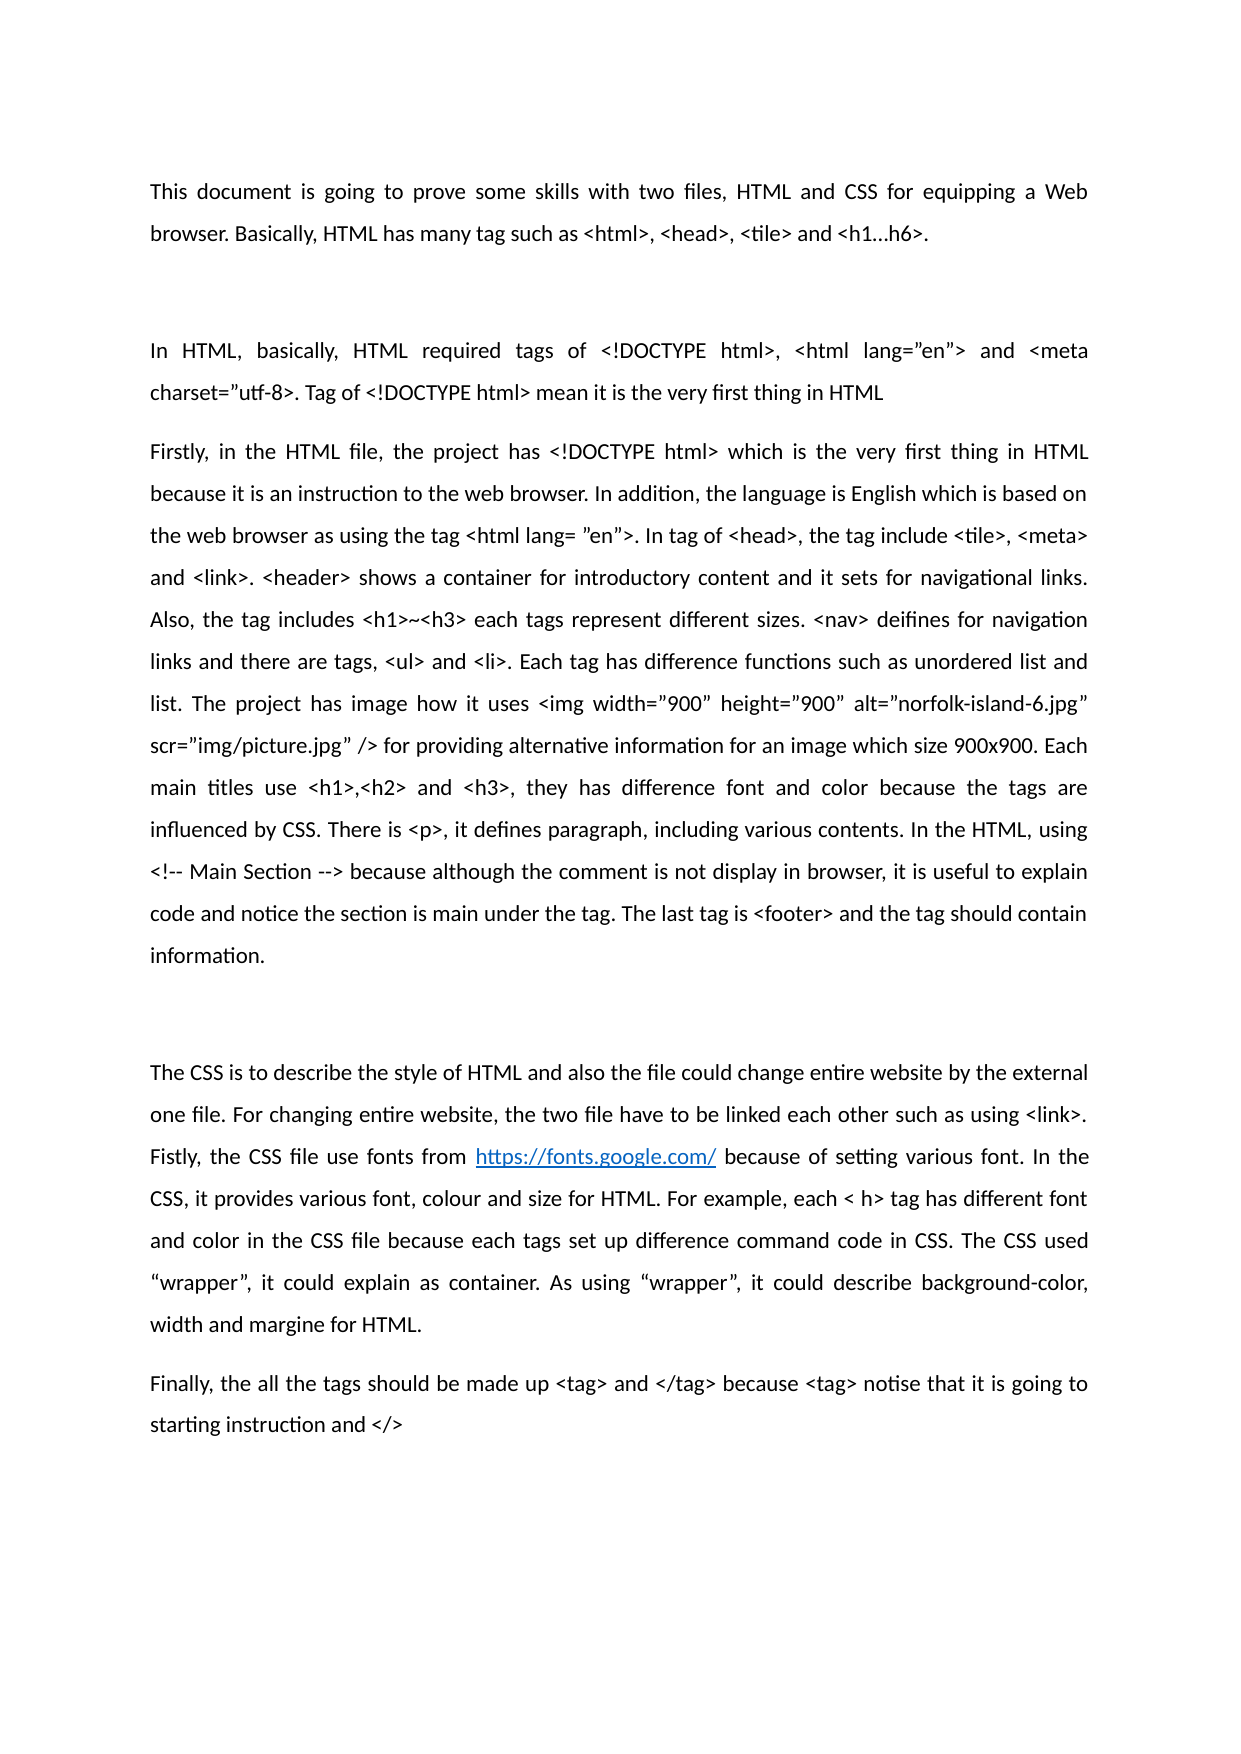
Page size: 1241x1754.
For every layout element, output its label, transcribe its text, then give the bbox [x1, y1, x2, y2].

text The CSS is to describe the style of HTML and also the file could change entire website by the external one file. For changing entire website, the two file have to be linked each other such as using <link>. Fistly, the CSS file use fonts from https://fonts.google.com/ because of setting various font. In the CSS, it provides various font, colour and size for HTML. For example, each < h> tag has different font and color in the CSS file because each tags set up difference command code in CSS. The CSS used “wrapper”, it could explain as container. As using “wrapper”, it could describe background-color, width and margine for HTML. [150, 1058, 1090, 1338]
text Finally, the all the tags should be made up <tag> and </tag> because <tag> notise that it is going to starting instruction and </> [150, 1369, 1090, 1439]
text Firstly, in the HTML file, the project has <!DOCTYPE html> which is the very first thing in HTML because it is an instruction to the web browser. In addition, the language is English which is based on the web browser as using the tag <html lang= ”en”>. In tag of <head>, the tag include <tile>, <meta> and <link>. <header> shows a container for introductory content and it sets for navigational links. Also, the tag includes <h1>~<h3> each tags represent different sizes. <nav> deifines for navigation links and there are tags, <ul> and <li>. Each tag has difference functions such as unordered list and list. The project has image how it uses <img width=”900” height=”900” alt=”norfolk-island-6.jpg” scr=”img/picture.jpg” /> for providing alternative information for an image which size 900x900. Each main titles use <h1>,<h2> and <h3>, they has difference font and color because the tags are influenced by CSS. There is <p>, it defines paragraph, including various contents. In the HTML, using <!-- Main Section --> because although the comment is not display in browser, it is useful to explain code and notice the section is main under the tag. The last tag is <footer> and the tag should contain information. [150, 437, 1090, 969]
text In HTML, basically, HTML required tags of <!DOCTYPE html>, <html lang=”en”> and <meta charset=”utf-8>. Tag of <!DOCTYPE html> mean it is the very first thing in HTML [150, 336, 1090, 406]
text This document is going to prove some skills with two files, HTML and CSS for equipping a Web browser. Basically, HTML has many tag such as <html>, <head>, <tile> and <h1…h6>. [150, 177, 1090, 247]
